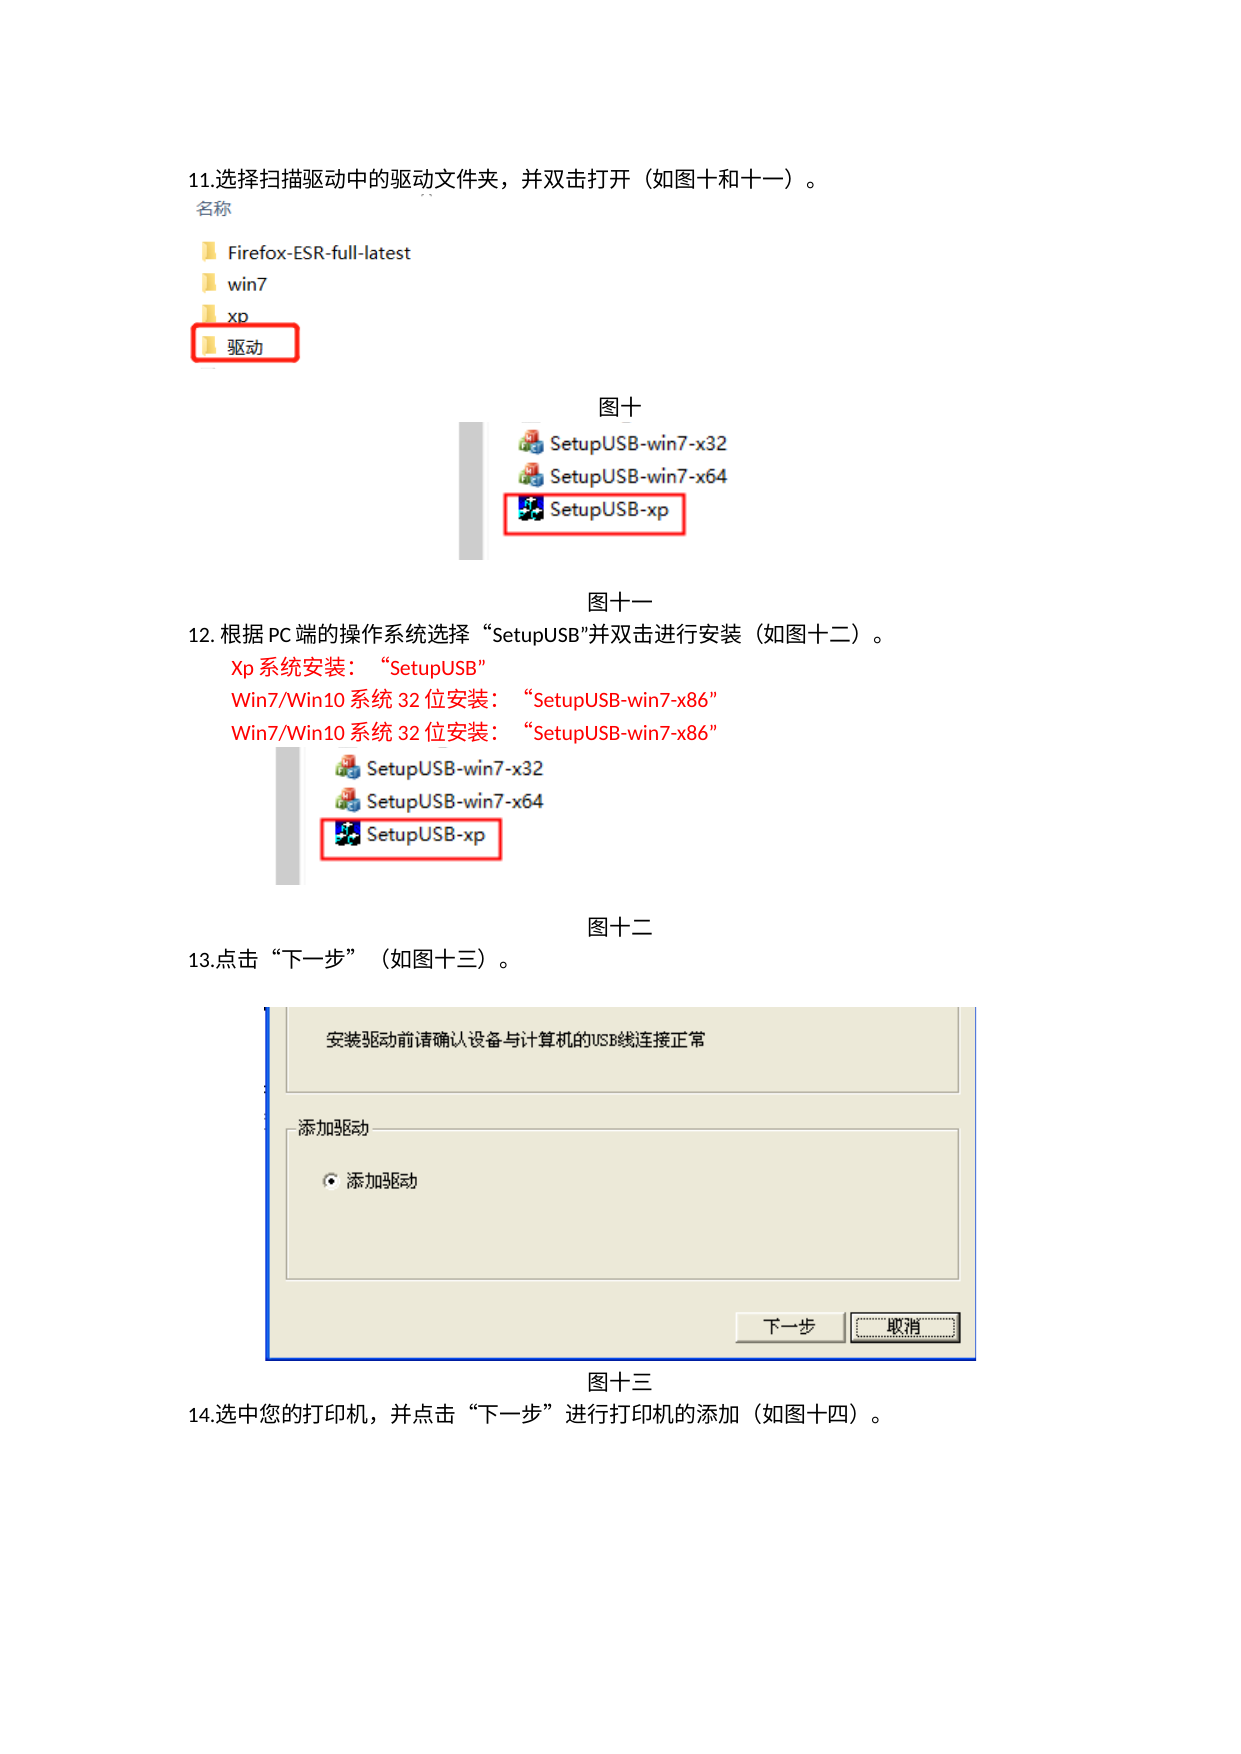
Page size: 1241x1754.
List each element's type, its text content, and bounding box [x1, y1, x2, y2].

list Xp系统安装：“SetupUSB” [187, 649, 1053, 682]
picture [371, 422, 870, 560]
text 11.选择扫描驱动中的驱动文件夹，并双击打开（如图十和十一）。 [187, 162, 1053, 194]
list 根据PC端的操作系统选择“SetupUSB”并双击进行安装（如图十二）。 [187, 617, 1053, 649]
text 14.选中您的打印机，并点击“下一步”进行打印机的添加（如图十四）。 [187, 1397, 1053, 1429]
text 图十一 [187, 584, 1053, 617]
text 图十二 [187, 909, 1053, 942]
list Win7/Win10系统32位安装：“SetupUSB-win7-x86” [187, 682, 1053, 714]
picture [264, 1007, 977, 1361]
text 图十 [187, 389, 1053, 422]
text 13.点击“下一步”（如图十三）。 [187, 942, 1053, 974]
picture [187, 194, 503, 369]
list Win7/Win10系统32位安装：“SetupUSB-win7-x86” [187, 714, 1053, 747]
picture [187, 747, 686, 885]
text 图十三 [187, 1364, 1053, 1397]
